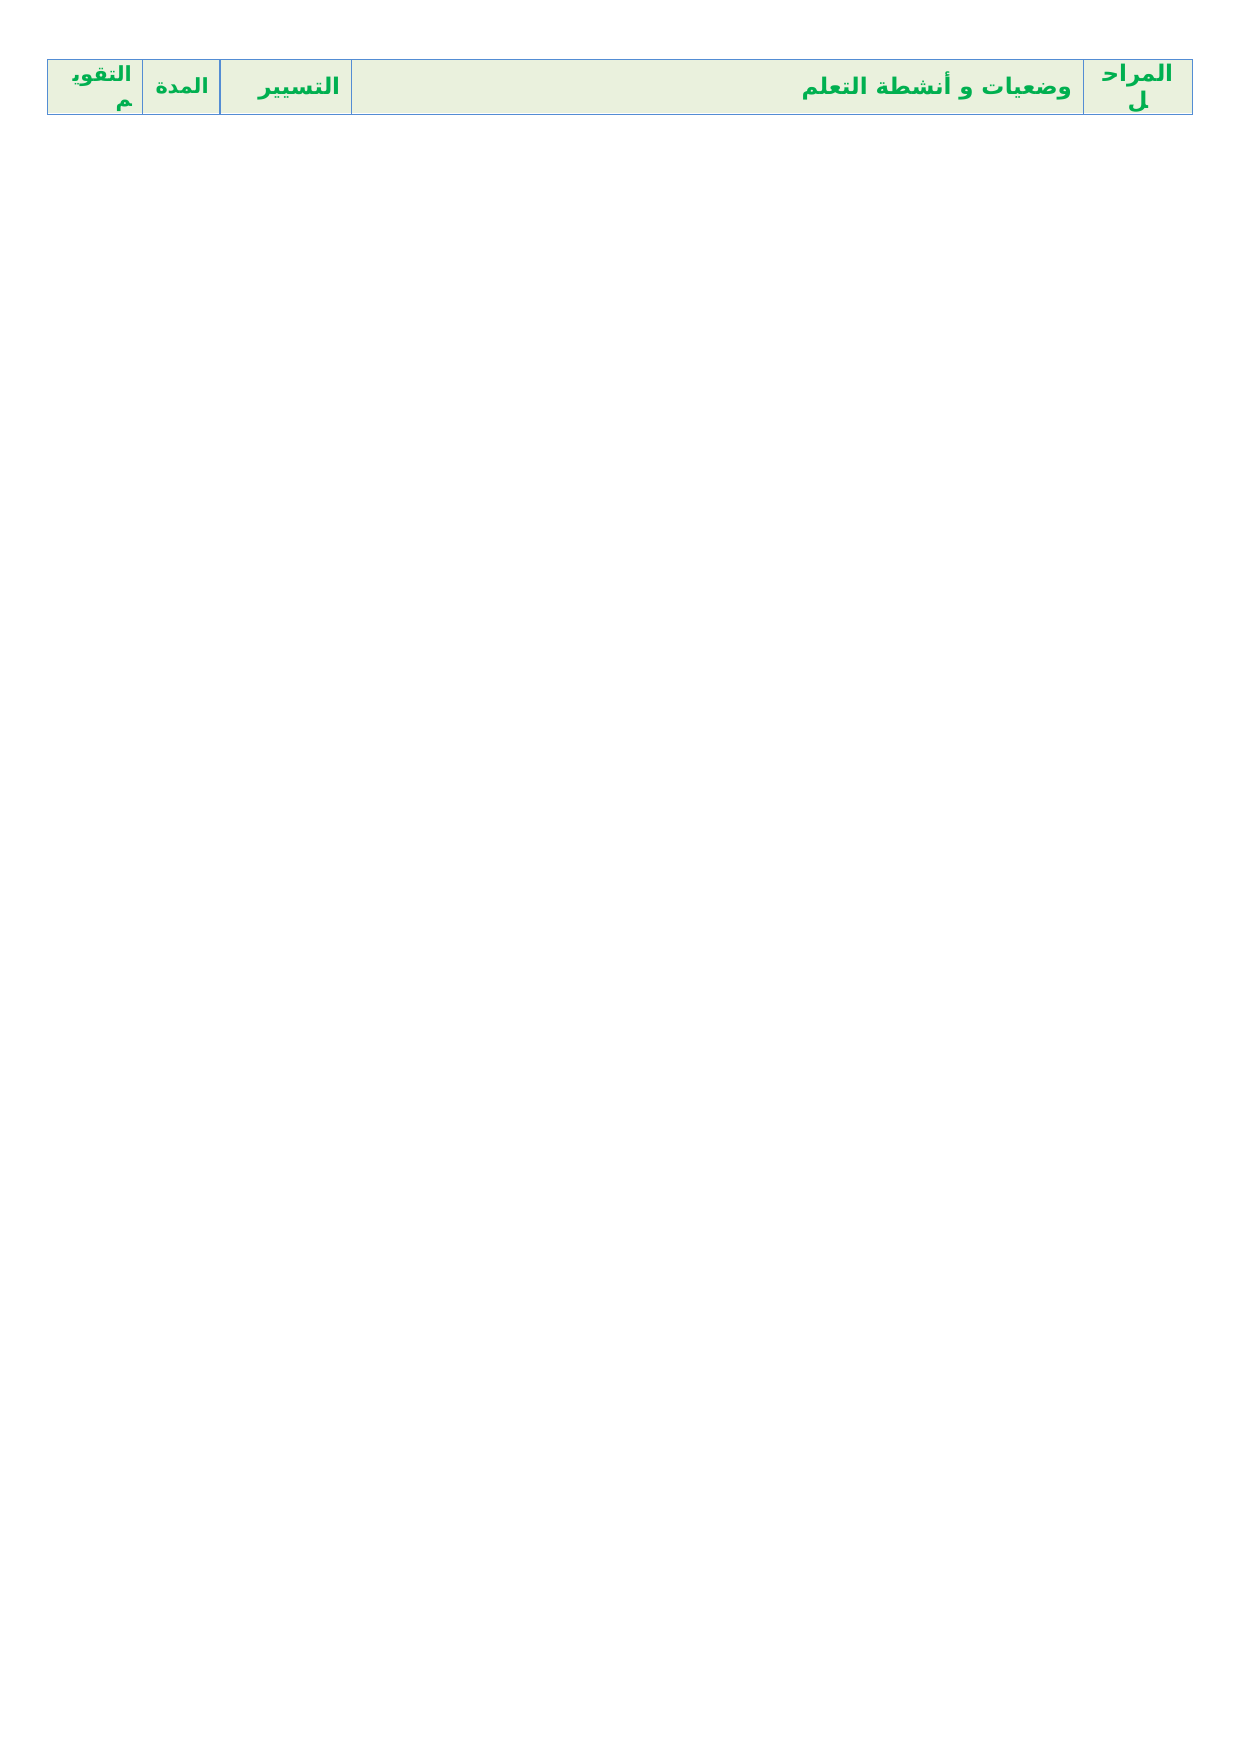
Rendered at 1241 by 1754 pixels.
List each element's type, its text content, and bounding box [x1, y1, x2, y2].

table_header وضعيات و أنشطة التعلم [352, 60, 1083, 113]
table_header التسيير [221, 60, 351, 113]
table_header المدة [143, 60, 219, 113]
table_header المراحل [1084, 60, 1192, 113]
table_header التقويم [48, 60, 142, 113]
